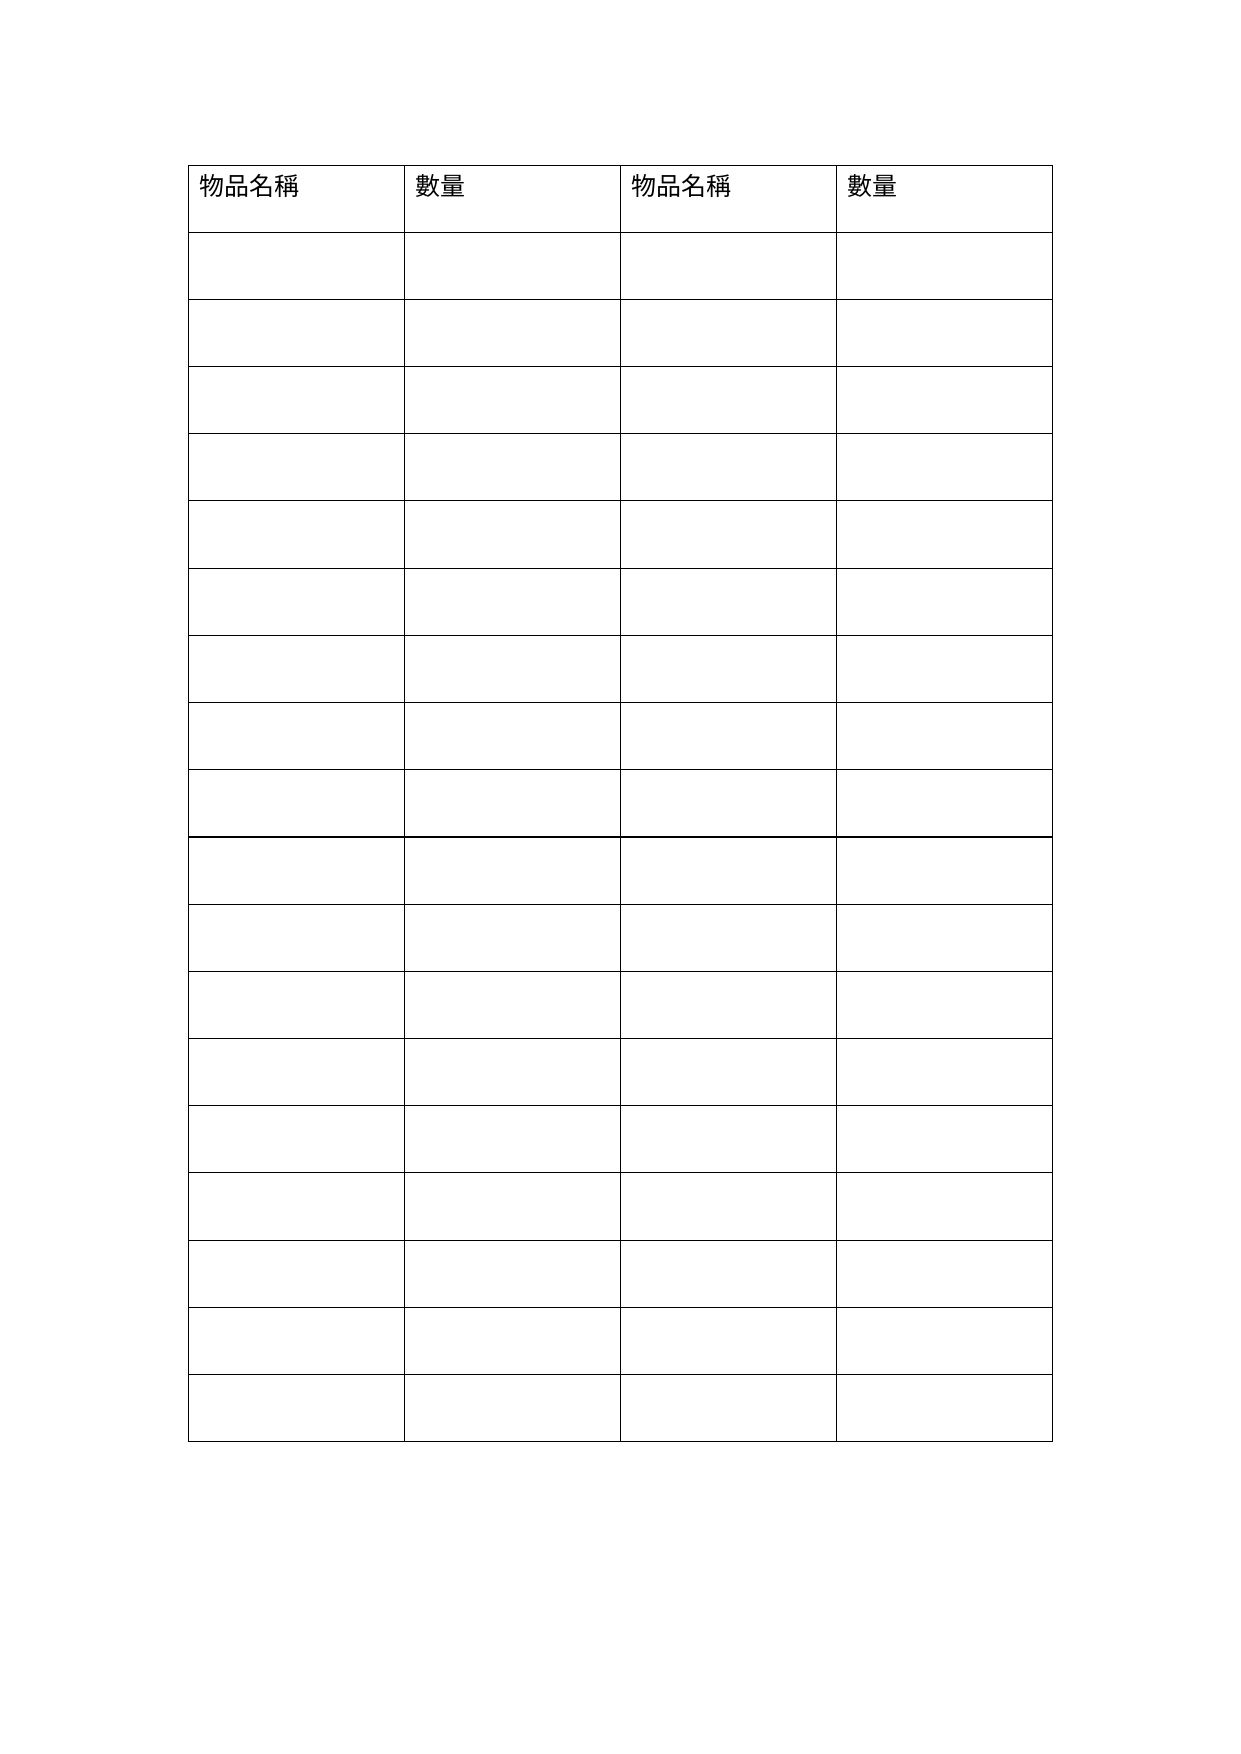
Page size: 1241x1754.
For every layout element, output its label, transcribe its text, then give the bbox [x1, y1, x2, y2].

table_cell [837, 1039, 1052, 1105]
table_cell [837, 1308, 1052, 1374]
table_cell [837, 905, 1052, 971]
table_cell [621, 905, 836, 971]
table_cell [405, 1308, 620, 1374]
table_cell [837, 1173, 1052, 1239]
table_cell [837, 501, 1052, 568]
table_cell [837, 569, 1052, 635]
table_cell [405, 703, 620, 769]
table_cell [405, 1375, 620, 1441]
table_cell [621, 1173, 836, 1239]
table_cell [837, 1241, 1052, 1307]
table_header 物品名稱 [189, 166, 404, 232]
table_cell [189, 1106, 404, 1172]
table_cell [621, 1375, 836, 1441]
table_cell [405, 1106, 620, 1172]
table_cell [837, 972, 1052, 1038]
table_cell [837, 770, 1052, 836]
table_cell [405, 636, 620, 702]
table_cell [405, 367, 620, 433]
table_cell [189, 838, 404, 903]
table_cell [189, 703, 404, 769]
table_cell [189, 636, 404, 702]
table_cell [189, 233, 404, 299]
table_cell [837, 1106, 1052, 1172]
table_cell [189, 770, 404, 836]
table_cell [189, 972, 404, 1038]
table_cell [405, 1173, 620, 1239]
table_cell [621, 501, 836, 568]
table_cell [621, 1039, 836, 1105]
table_cell [621, 703, 836, 769]
table_cell [621, 569, 836, 635]
table_cell [189, 1375, 404, 1441]
table_cell [837, 367, 1052, 433]
table_cell [621, 972, 836, 1038]
table_header 數量 [837, 166, 1052, 232]
table_cell [405, 838, 620, 903]
table_cell [621, 233, 836, 299]
table_cell [837, 1375, 1052, 1441]
table_cell [621, 770, 836, 836]
table_cell [405, 972, 620, 1038]
table_cell [189, 905, 404, 971]
table_cell [621, 300, 836, 366]
table_cell [189, 1241, 404, 1307]
table_cell [405, 434, 620, 500]
table_cell [405, 233, 620, 299]
table_cell [189, 367, 404, 433]
table_cell [405, 300, 620, 366]
table_cell [189, 434, 404, 500]
table_cell [621, 1308, 836, 1374]
table_cell [621, 636, 836, 702]
table_cell [621, 1241, 836, 1307]
table_cell [189, 300, 404, 366]
table_cell [621, 367, 836, 433]
table_cell [621, 434, 836, 500]
table_cell [405, 1039, 620, 1105]
table_cell [837, 636, 1052, 702]
table_cell [837, 434, 1052, 500]
table_cell [405, 1241, 620, 1307]
table_cell [189, 1173, 404, 1239]
table_cell [837, 703, 1052, 769]
table_cell [837, 838, 1052, 903]
table_cell [405, 569, 620, 635]
table_cell [621, 838, 836, 903]
table_cell [189, 1039, 404, 1105]
table_cell [621, 1106, 836, 1172]
table_cell [189, 1308, 404, 1374]
table_cell [405, 905, 620, 971]
table_cell [837, 233, 1052, 299]
table_cell [189, 569, 404, 635]
table_header 數量 [405, 166, 620, 232]
table_cell [189, 501, 404, 568]
table_header 物品名稱 [621, 166, 836, 232]
table_cell [405, 770, 620, 836]
table_cell [405, 501, 620, 568]
table_cell [837, 300, 1052, 366]
